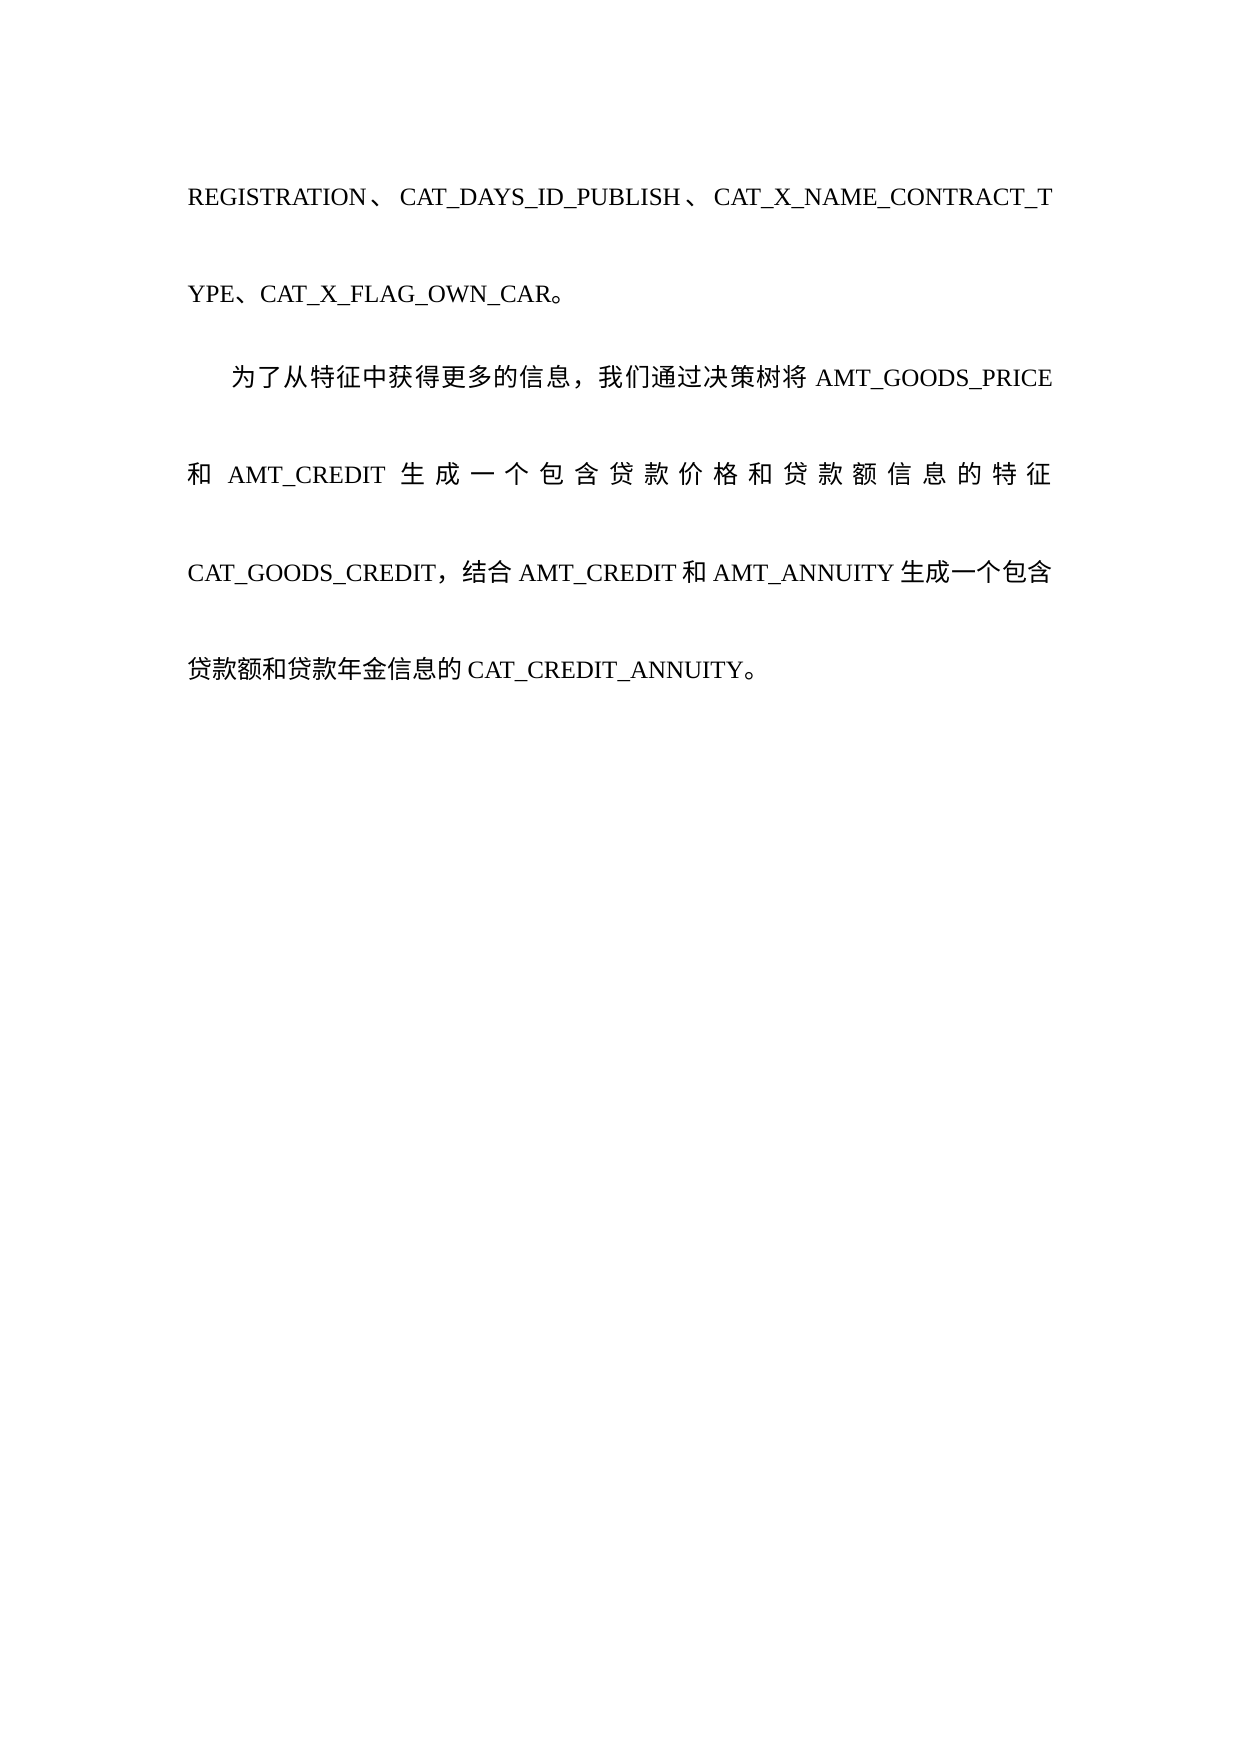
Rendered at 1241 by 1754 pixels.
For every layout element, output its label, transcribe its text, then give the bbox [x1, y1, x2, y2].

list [187, 162, 1053, 324]
list 为了从特征中获得更多的信息，我们通过决策树将AMT_GOODS_PRICE和AMT_CREDIT生成一个包含贷款价格和贷款额信息的特征CAT_GOODS_CREDIT，结合AMT_CREDIT和AMT_ANNUITY生成一个包含贷款额和贷款年金信息的CAT_CREDIT_ANNUITY。 [187, 343, 1053, 700]
